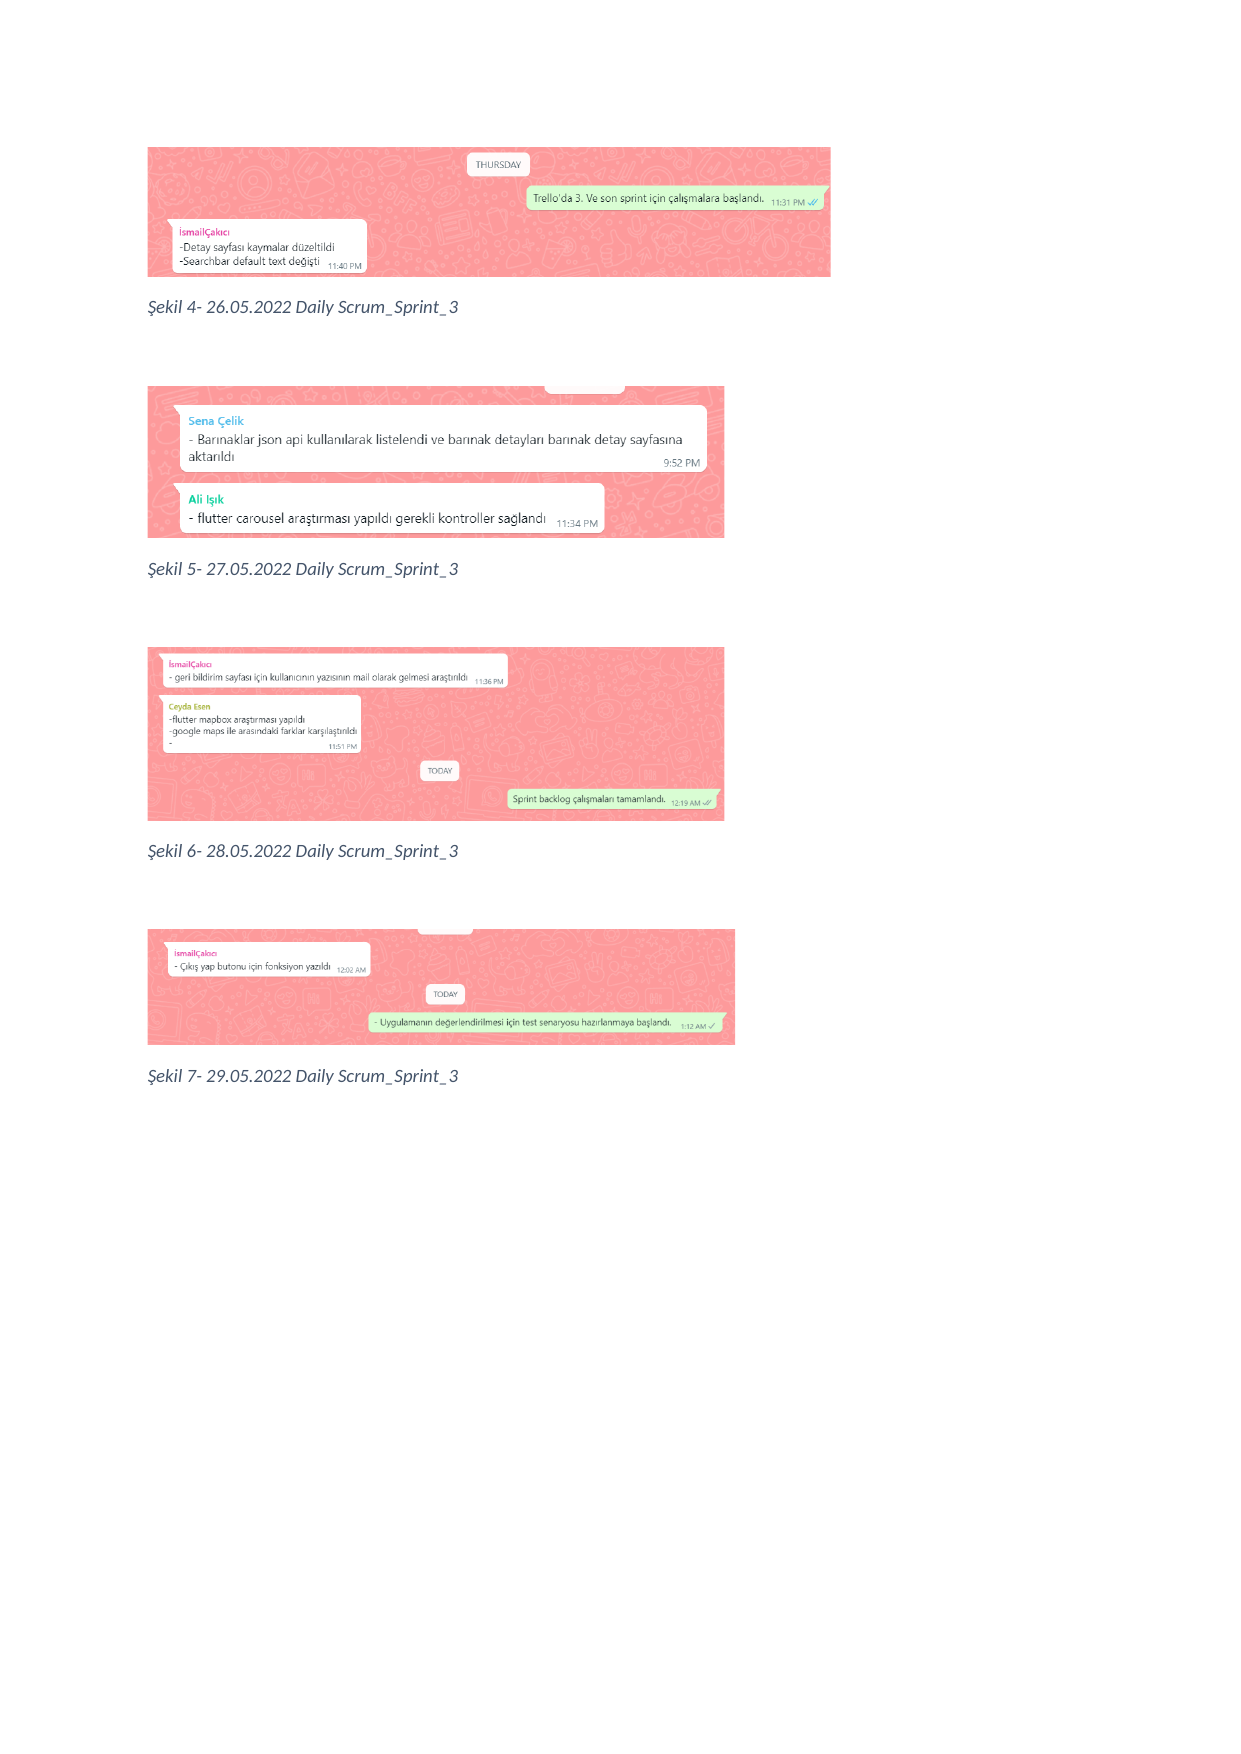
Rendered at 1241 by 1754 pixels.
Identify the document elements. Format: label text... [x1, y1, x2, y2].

picture [147, 147, 831, 277]
picture [147, 929, 735, 1045]
picture [147, 386, 725, 538]
picture [147, 647, 725, 821]
